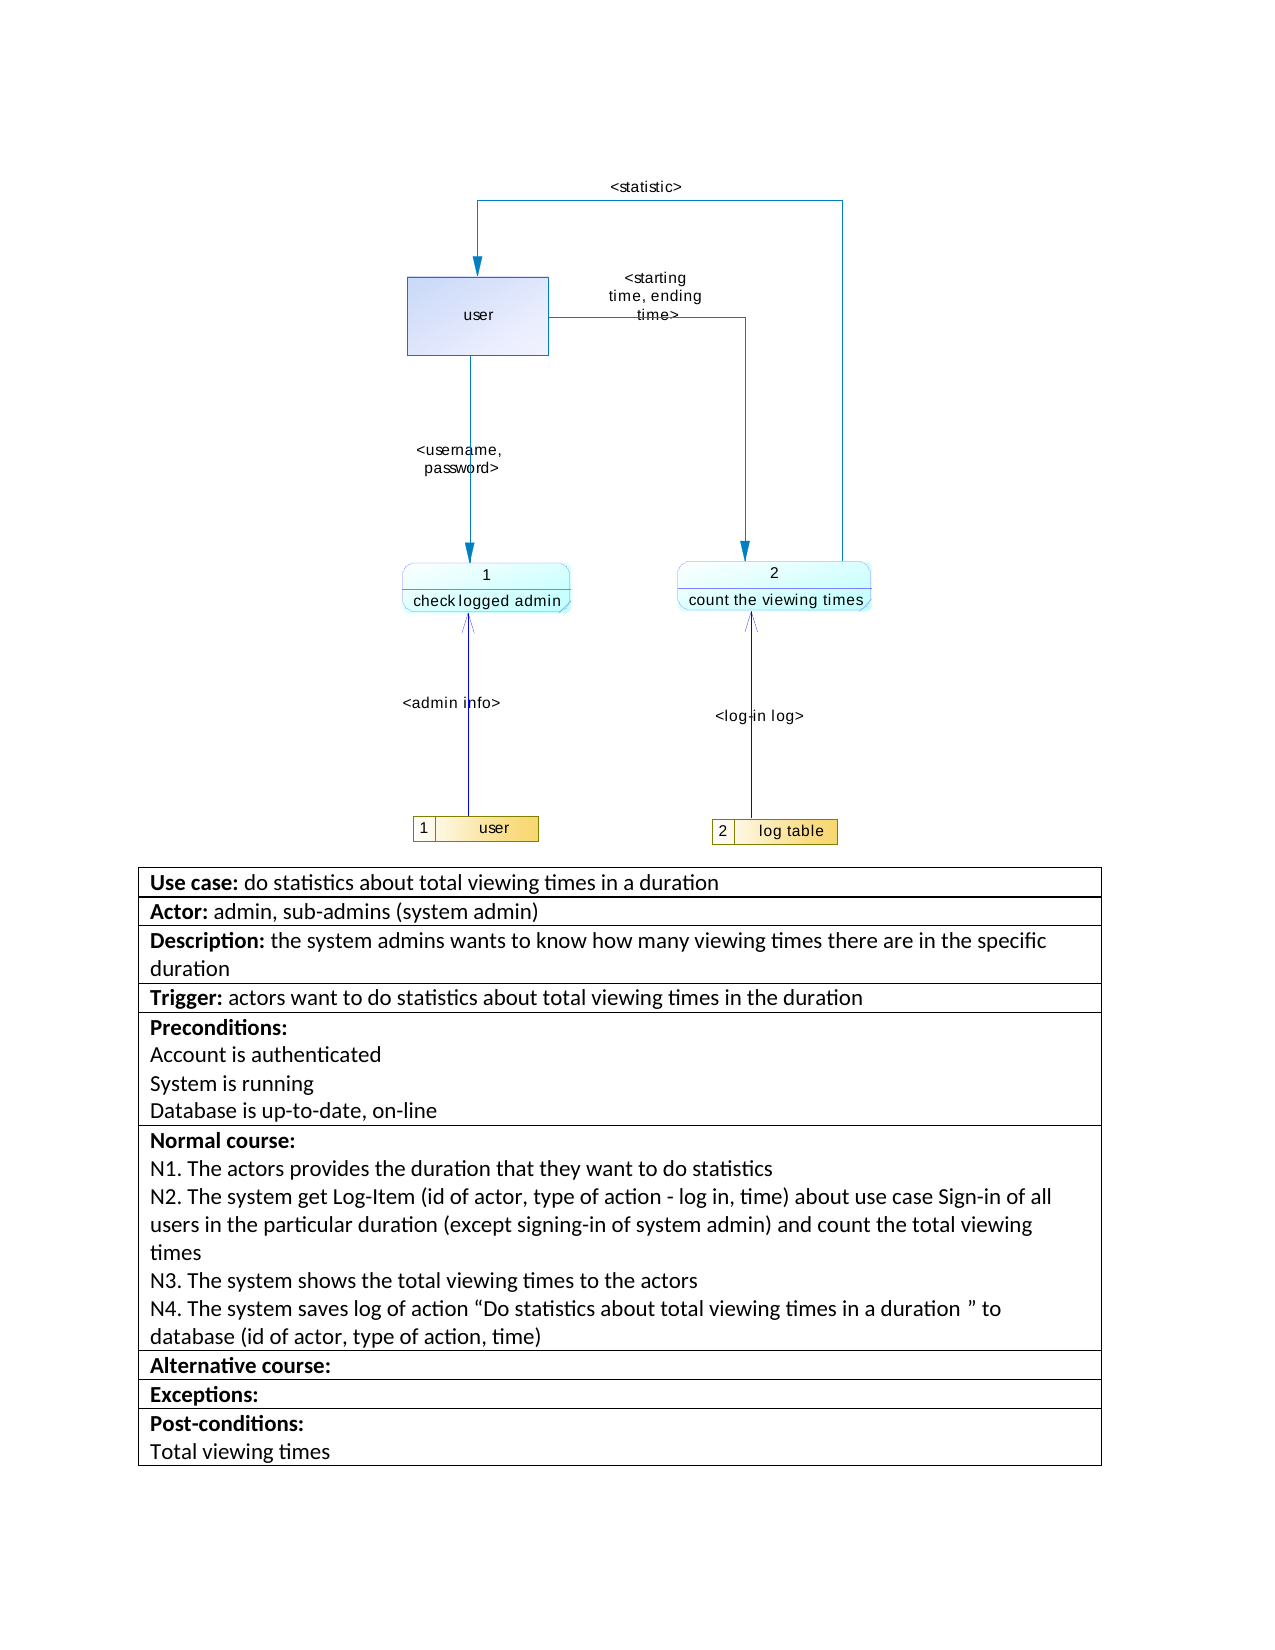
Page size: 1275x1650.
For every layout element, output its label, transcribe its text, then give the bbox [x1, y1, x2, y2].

table_cell Actor: admin, sub-admins (system admin) [139, 898, 1101, 925]
table_cell Preconditions: Account is authenticated System is running Database is up-to-date, on-line [139, 1013, 1101, 1125]
table_header Use case: do statistics about total viewing times in a duration [139, 868, 1101, 896]
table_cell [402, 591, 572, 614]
table_cell Post-conditions: Total viewing times [139, 1409, 1101, 1465]
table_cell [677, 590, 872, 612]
table_cell Exceptions: [139, 1380, 1101, 1408]
table_cell Trigger: actors want to do statistics about total viewing times in the duration [139, 984, 1101, 1012]
table_cell Alternative course: [139, 1351, 1101, 1379]
table_cell Normal course: N1. The actors provides the duration that they want to do statistics N2. The system get Log-Item (id of actor, type of action - log in, time) about use case Sign-in of all users in the particular duration (except signing-in of system admin) and count the total viewing times N3. The system shows the total viewing times to the actors N4. The system saves log of action “Do statistics about total viewing times in a duration ” to database (id of actor, type of action, time) [139, 1126, 1101, 1350]
table_cell Description: the system admins wants to know how many viewing times there are in the specific duration [139, 926, 1101, 982]
